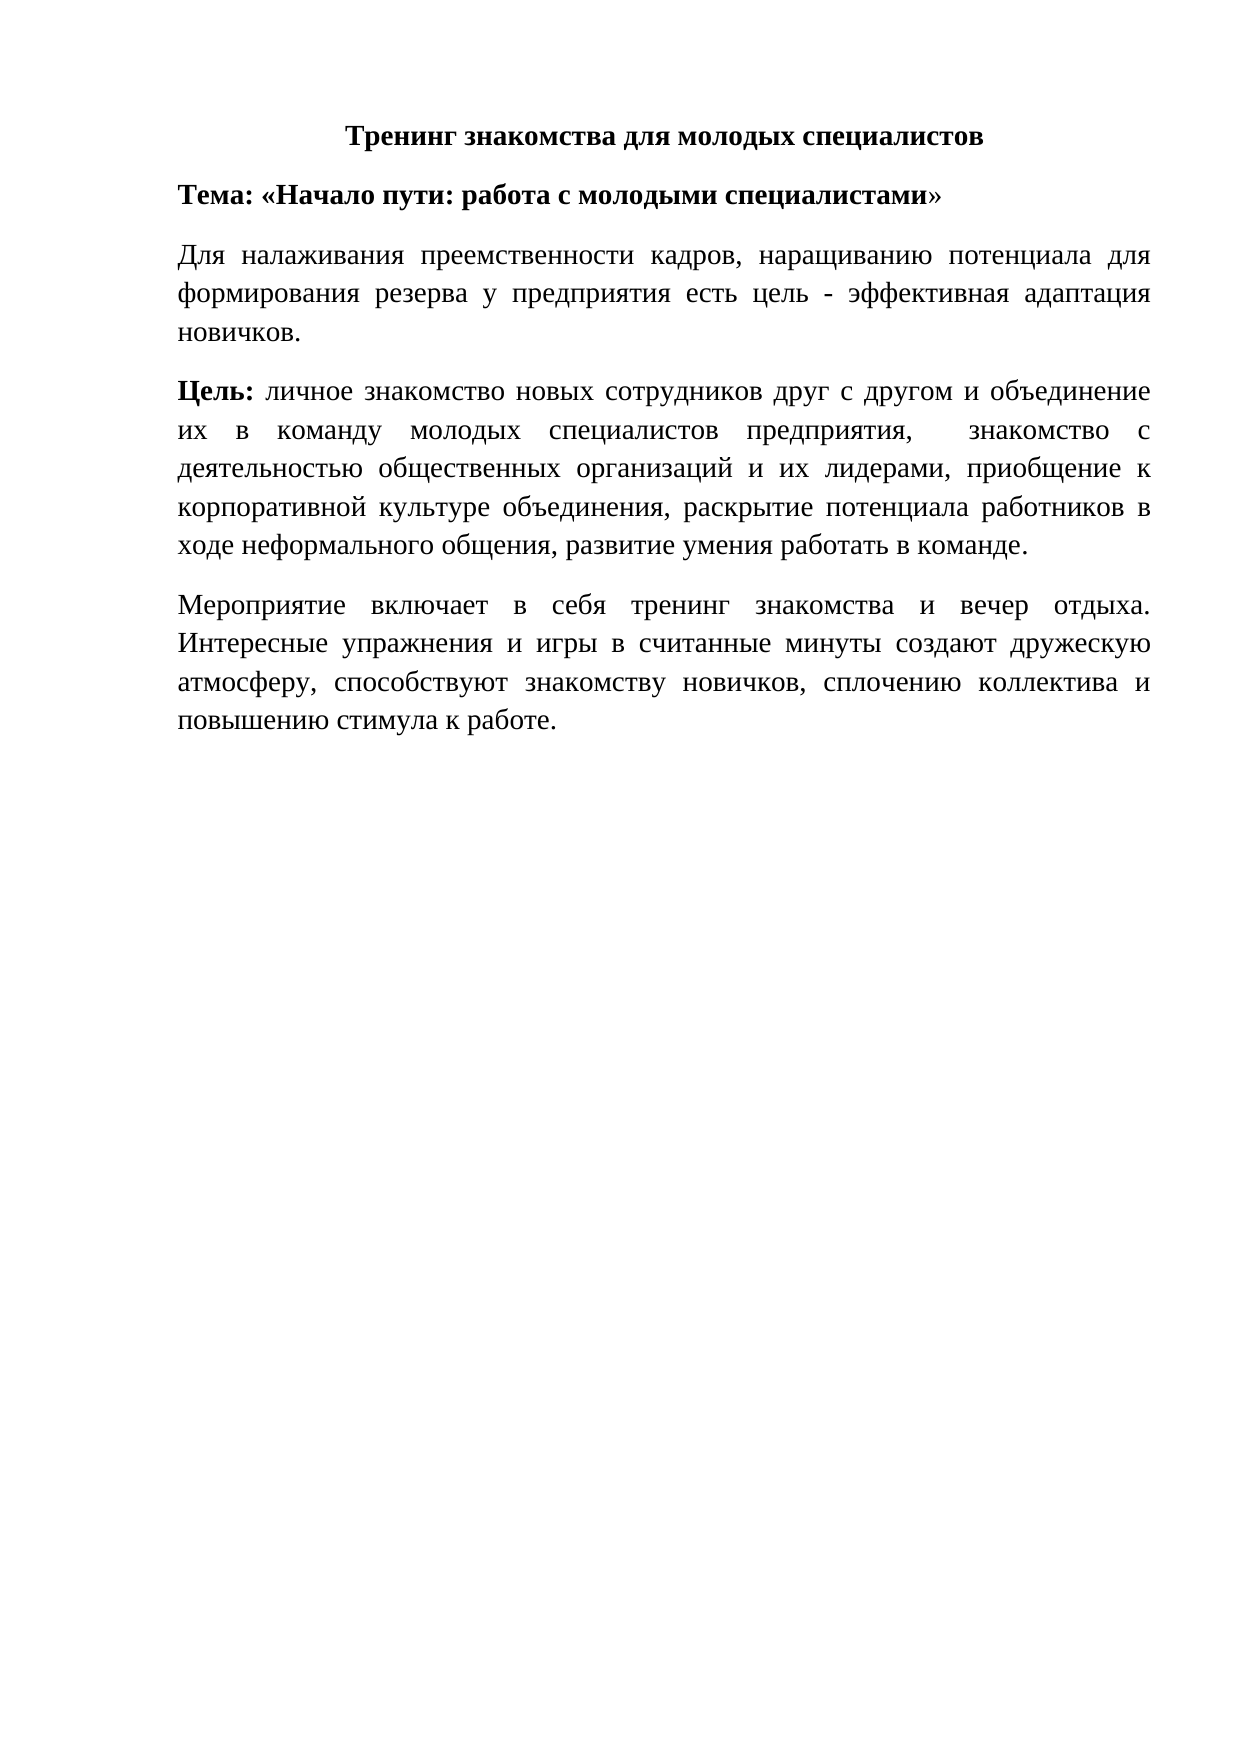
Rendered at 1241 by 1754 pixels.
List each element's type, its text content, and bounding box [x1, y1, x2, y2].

text Тема: «Начало пути: работа с молодыми специалистами» [177, 177, 1152, 211]
text Мероприятие включает в себя тренинг знакомства и вечер отдыха. Интересные упражнения и игры в считанные минуты создают дружескую атмосферу, способствуют знакомству новичков, сплочению коллектива и повышению стимула к работе. [177, 587, 1152, 736]
text Для налаживания преемственности кадров, наращиванию потенциала для формирования резерва у предприятия есть цель - эффективная адаптация новичков. [177, 237, 1152, 347]
text Тренинг знакомства для молодых специалистов [177, 118, 1152, 152]
text Цель: личное знакомство новых сотрудников друг с другом и объединение их в команду молодых специалистов предприятия, знакомство с деятельностью общественных организаций и их лидерами, приобщение к корпоративной культуре объединения, раскрытие потенциала работников в ходе неформального общения, развитие умения работать в команде. [177, 373, 1152, 561]
